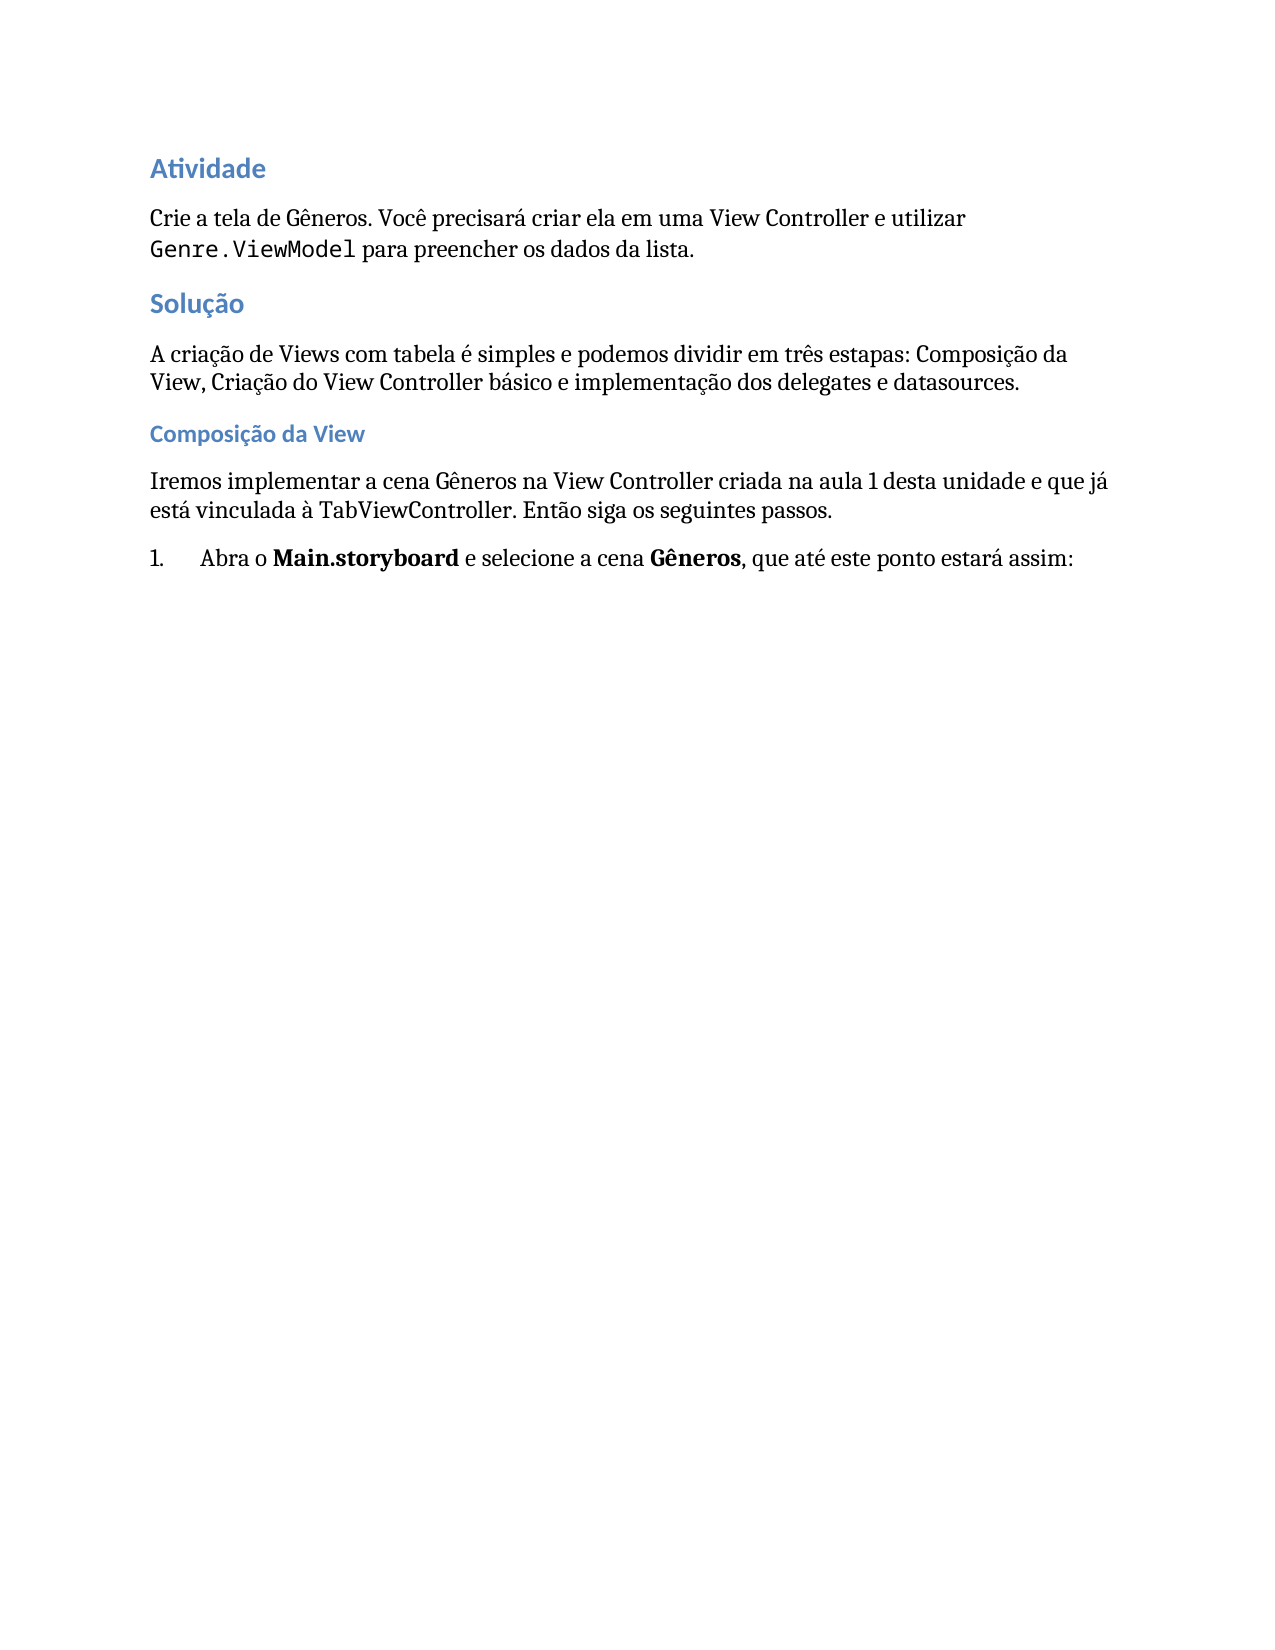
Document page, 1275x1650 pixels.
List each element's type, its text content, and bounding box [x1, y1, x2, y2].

subtitle Solução [150, 285, 1125, 321]
subtitle Atividade [150, 150, 1125, 186]
subtitle Composição da View [150, 418, 1125, 448]
text Iremos implementar a cena Gêneros na View Controller criada na aula 1 desta unidade e que já está vinculada à TabViewController. Então siga os seguintes passos. [150, 467, 1125, 525]
text Crie a tela de Gêneros. Você precisará criar ela em uma View Controller e utilizar Genre.ViewModel para preencher os dados da lista. [150, 204, 1125, 264]
text A criação de Views com tabela é simples e podemos dividir em três estapas: Composição da View, Criação do View Controller básico e implementação dos delegates e datasources. [150, 339, 1125, 397]
list Abra o Main.storyboard e selecione a cena Gêneros, que até este ponto estará assim: [150, 543, 1125, 572]
